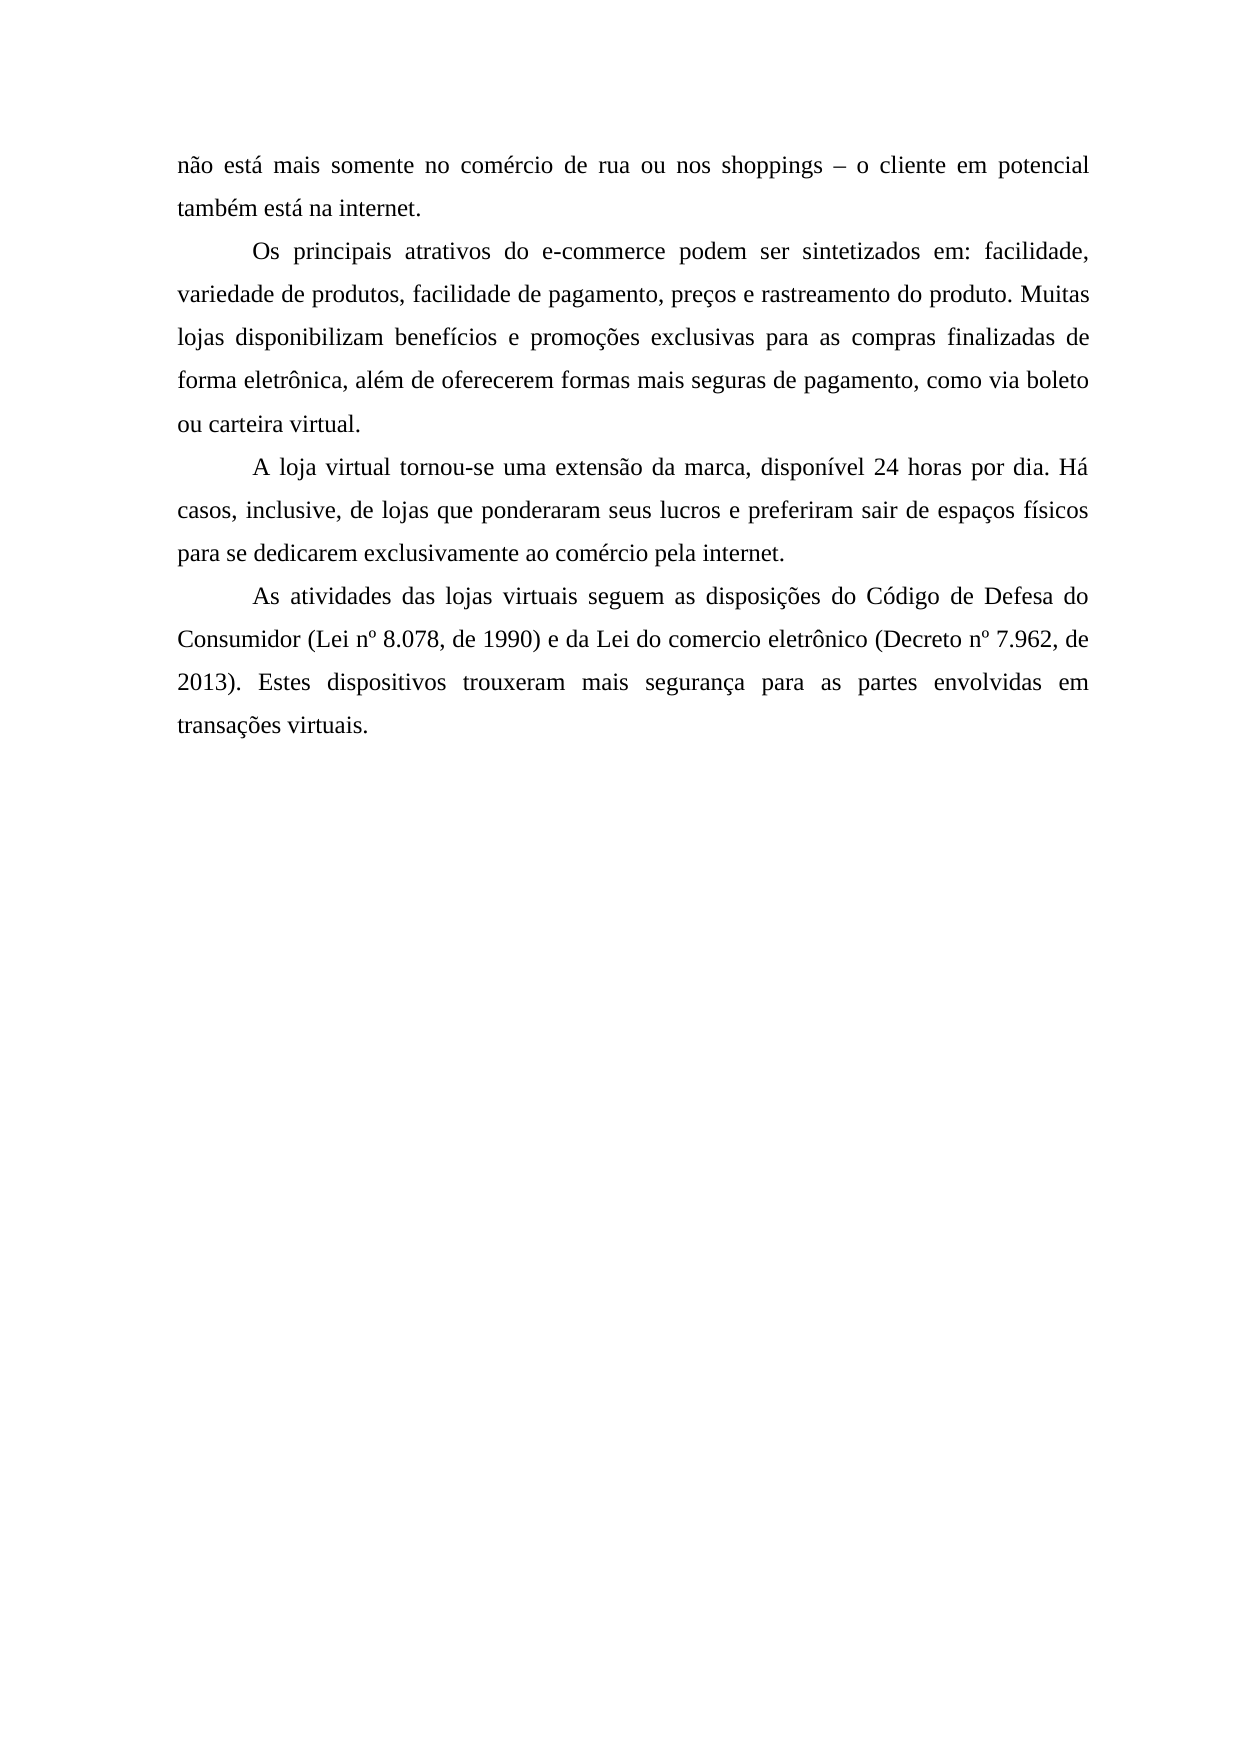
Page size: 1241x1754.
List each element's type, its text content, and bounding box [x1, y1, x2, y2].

text A loja virtual tornou-se uma extensão da marca, disponível 24 horas por dia. Há casos, inclusive, de lojas que ponderaram seus lucros e preferiram sair de espaços físicos para se dedicarem exclusivamente ao comércio pela internet. [177, 452, 1090, 567]
text Os principais atrativos do e-commerce podem ser sintetizados em: facilidade, variedade de produtos, facilidade de pagamento, preços e rastreamento do produto. Muitas lojas disponibilizam benefícios e promoções exclusivas para as compras finalizadas de forma eletrônica, além de oferecerem formas mais seguras de pagamento, como via boleto ou carteira virtual. [177, 236, 1090, 437]
text As atividades das lojas virtuais seguem as disposições do Código de Defesa do Consumidor (Lei nº 8.078, de 1990) e da Lei do comercio eletrônico (Decreto nº 7.962, de 2013). Estes dispositivos trouxeram mais segurança para as partes envolvidas em transações virtuais. [177, 581, 1090, 739]
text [177, 150, 1090, 222]
